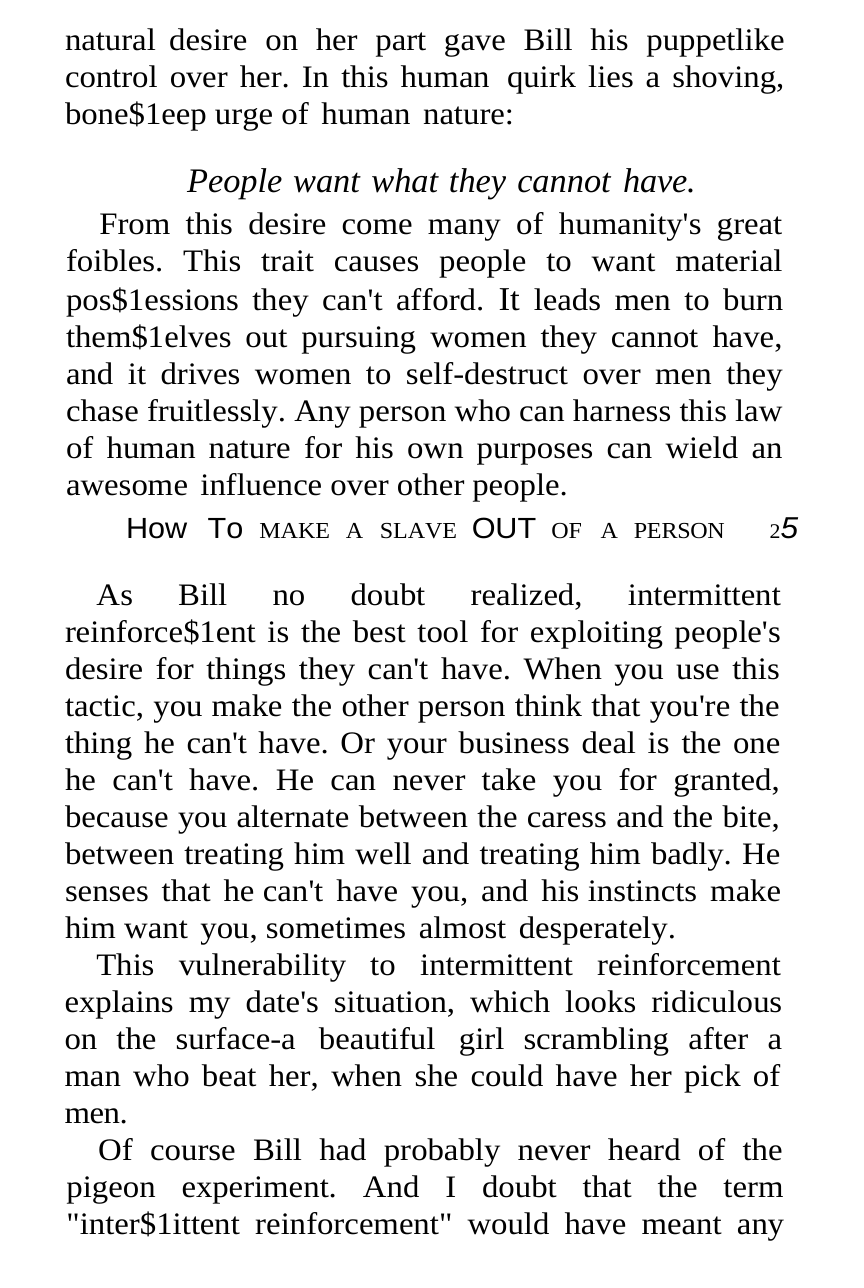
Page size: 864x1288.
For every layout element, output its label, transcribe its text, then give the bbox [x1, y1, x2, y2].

text How To MAKE A SLAVE OUT OF A PERSON 25 [126, 510, 804, 545]
text This vulnerability to intermittent reinforcement explains my date's situation, which looks ridiculous on the surface-a beautiful girl scrambling after a man who beat her, when she could have her pick of men. [64, 946, 782, 1130]
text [66, 1131, 784, 1241]
text As Bill no doubt realized, intermittent reinforce$1ent is the best tool for exploiting people's desire for things they can't have. When you use this tactic, you make the other person think that you're the thing he can't have. Or your business deal is the one he can't have. He can never take you for granted, because you alternate between the caress and the bite, between treating him well and treating him badly. He senses that he can't have you, and his instincts make him want you, sometimes almost desperately. [65, 576, 782, 945]
subtitle People want what they cannot have. [187, 160, 804, 200]
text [65, 22, 785, 131]
text From this desire come many of humanity's great foibles. This trait causes people to want material pos$1essions they can't afford. It leads men to burn them$1elves out pursuing women they cannot have, and it drives women to self-destruct over men they chase fruitlessly. Any person who can harness this law of human nature for his own purposes can wield an awesome influence over other people. [66, 205, 783, 502]
